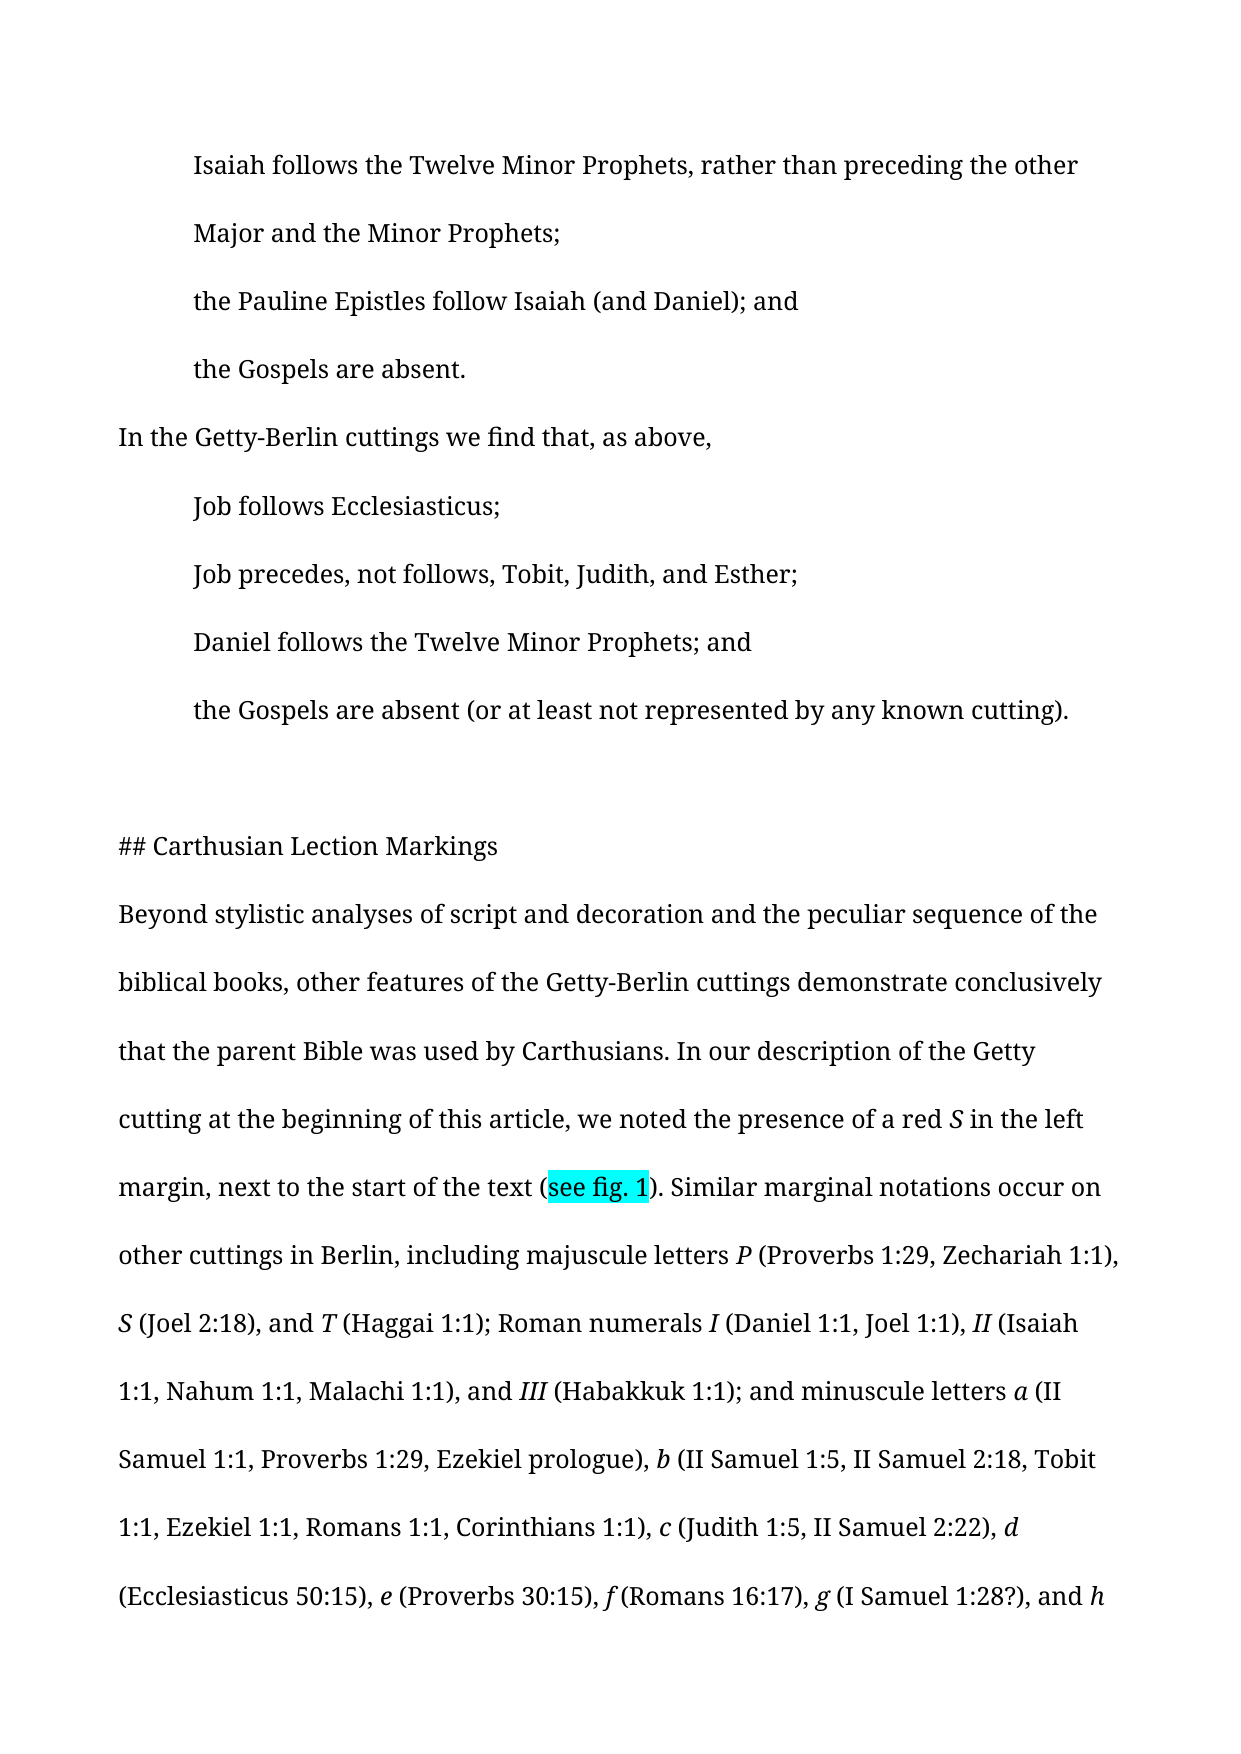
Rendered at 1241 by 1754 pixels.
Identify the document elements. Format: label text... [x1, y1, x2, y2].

list the Gospels are absent (or at least not represented by any known cutting). [193, 693, 1122, 727]
text In the Getty-Berlin cuttings we find that, as above, [118, 420, 1122, 454]
list Isaiah follows the Twelve Minor Prophets, rather than preceding the other Major and the Minor Prophets; [193, 148, 1122, 250]
list the Gospels are absent. [193, 352, 1122, 386]
list Job precedes, not follows, Tobit, Judith, and Esther; [193, 556, 1122, 590]
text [118, 897, 1122, 1612]
text ## Carthusian Lection Markings [118, 829, 1122, 863]
list the Pauline Epistles follow Isaiah (and Daniel); and [193, 284, 1122, 318]
list Daniel follows the Twelve Minor Prophets; and [193, 624, 1122, 658]
list Job follows Ecclesiasticus; [193, 488, 1122, 522]
